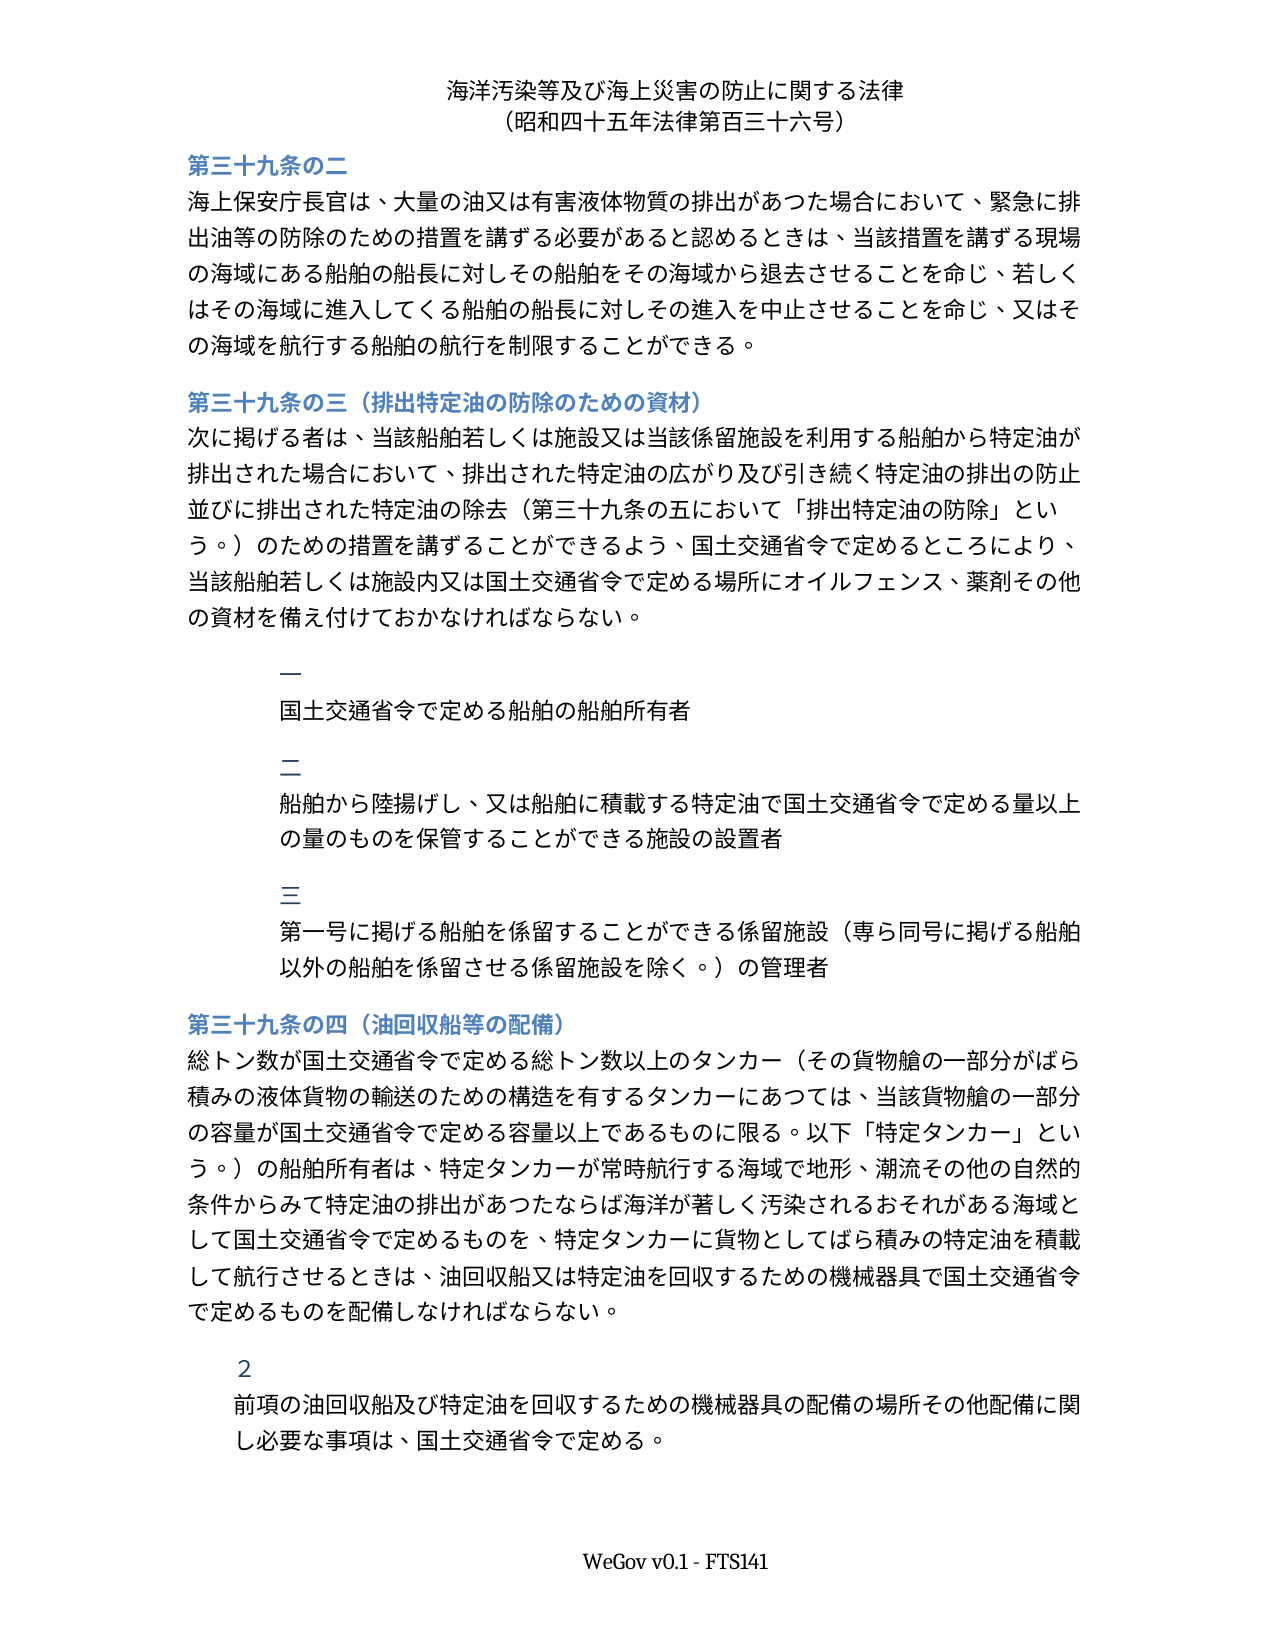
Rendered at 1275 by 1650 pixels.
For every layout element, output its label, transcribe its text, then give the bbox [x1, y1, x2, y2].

text 総トン数が国土交通省令で定める総トン数以上のタンカー（その貨物艙の一部分がばら積みの液体貨物の輸送のための構造を有するタンカーにあつては、当該貨物艙の一部分の容量が国土交通省令で定める容量以上であるものに限る。以下「特定タンカー」という。）の船舶所有者は、特定タンカーが常時航行する海域で地形、潮流その他の自然的条件からみて特定油の排出があつたならば海洋が著しく汚染されるおそれがある海域として国土交通省令で定めるものを、特定タンカーに貨物としてばら積みの特定油を積載して航行させるときは、油回収船又は特定油を回収するための機械器具で国土交通省令で定めるものを配備しなければならない。 [187, 1045, 1087, 1328]
subtitle 三 [279, 880, 1087, 911]
subtitle ２ [233, 1353, 1087, 1384]
subtitle 第三十九条の二 [187, 150, 1087, 181]
text 第一号に掲げる船舶を係留することができる係留施設（専ら同号に掲げる船舶以外の船舶を係留させる係留施設を除く。）の管理者 [279, 916, 1087, 983]
text 次に掲げる者は、当該船舶若しくは施設又は当該係留施設を利用する船舶から特定油が排出された場合において、排出された特定油の広がり及び引き続く特定油の排出の防止並びに排出された特定油の除去（第三十九条の五において「排出特定油の防除」という。）のための措置を講ずることができるよう、国土交通省令で定めるところにより、当該船舶若しくは施設内又は国土交通省令で定める場所にオイルフェンス、薬剤その他の資材を備え付けておかなければならない。 [187, 422, 1087, 633]
subtitle 二 [279, 752, 1087, 783]
subtitle 第三十九条の四（油回収船等の配備） [187, 1009, 1087, 1040]
text 前項の油回収船及び特定油を回収するための機械器具の配備の場所その他配備に関し必要な事項は、国土交通省令で定める。 [233, 1389, 1087, 1456]
text 船舶から陸揚げし、又は船舶に積載する特定油で国土交通省令で定める量以上の量のものを保管することができる施設の設置者 [279, 787, 1087, 855]
subtitle 第三十九条の三（排出特定油の防除のための資材） [187, 386, 1087, 418]
subtitle 一 [279, 659, 1087, 690]
text 国土交通省令で定める船舶の船舶所有者 [279, 695, 1087, 726]
text 海上保安庁長官は、大量の油又は有害液体物質の排出があつた場合において、緊急に排出油等の防除のための措置を講ずる必要があると認めるときは、当該措置を講ずる現場の海域にある船舶の船長に対しその船舶をその海域から退去させることを命じ、若しくはその海域に進入してくる船舶の船長に対しその進入を中止させることを命じ、又はその海域を航行する船舶の航行を制限することができる。 [187, 186, 1087, 361]
